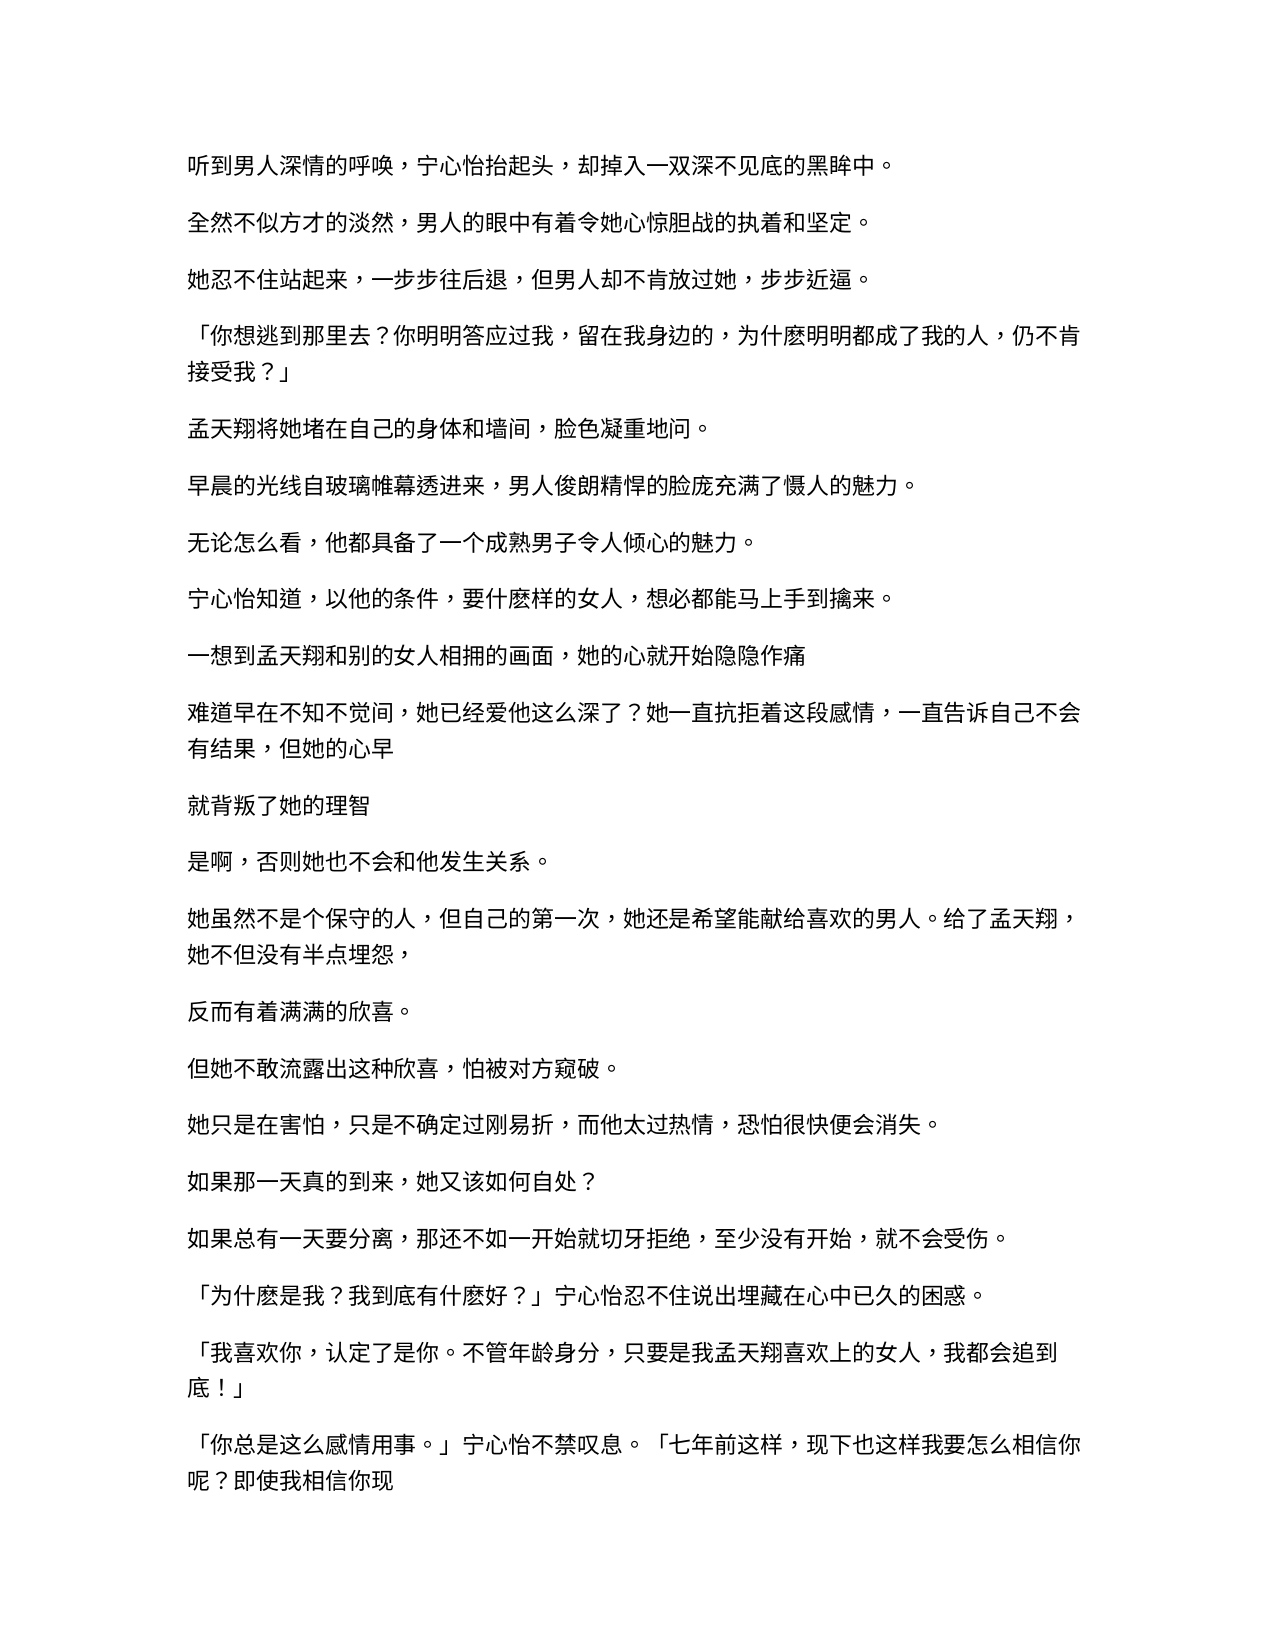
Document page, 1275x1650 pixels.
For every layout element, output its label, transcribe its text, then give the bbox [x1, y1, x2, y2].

text 她虽然不是个保守的人，但自己的第一次，她还是希望能献给喜欢的男人。给了孟天翔，她不但没有半点埋怨， [187, 903, 1087, 970]
text 全然不似方才的淡然，男人的眼中有着令她心惊胆战的执着和坚定。 [187, 207, 1087, 238]
text 难道早在不知不觉间，她已经爱他这么深了？她一直抗拒着这段感情，一直告诉自己不会有结果，但她的心早 [187, 697, 1087, 764]
text 「你想逃到那里去？你明明答应过我，留在我身边的，为什麽明明都成了我的人，仍不肯接受我？」 [187, 320, 1087, 387]
text 「为什麽是我？我到底有什麽好？」宁心怡忍不住说出埋藏在心中已久的困惑。 [187, 1280, 1087, 1311]
text 反而有着满满的欣喜。 [187, 996, 1087, 1027]
text 早晨的光线自玻璃帷幕透进来，男人俊朗精悍的脸庞充满了慑人的魅力。 [187, 470, 1087, 501]
text 宁心怡知道，以他的条件，要什麽样的女人，想必都能马上手到擒来。 [187, 583, 1087, 614]
text 如果总有一天要分离，那还不如一开始就切牙拒绝，至少没有开始，就不会受伤。 [187, 1223, 1087, 1254]
text 「你总是这么感情用事。」宁心怡不禁叹息。「七年前这样，现下也这样我要怎么相信你呢？即使我相信你现 [187, 1429, 1087, 1496]
text 孟天翔将她堵在自己的身体和墙间，脸色凝重地问。 [187, 413, 1087, 444]
text 听到男人深情的呼唤，宁心怡抬起头，却掉入一双深不见底的黑眸中。 [187, 150, 1087, 181]
text 是啊，否则她也不会和他发生关系。 [187, 846, 1087, 878]
text 一想到孟天翔和别的女人相拥的画面，她的心就开始隐隐作痛 [187, 640, 1087, 671]
text 但她不敢流露出这种欣喜，怕被对方窥破。 [187, 1053, 1087, 1084]
text 她忍不住站起来，一步步往后退，但男人却不肯放过她，步步近逼。 [187, 263, 1087, 295]
text 就背叛了她的理智 [187, 789, 1087, 821]
text 「我喜欢你，认定了是你。不管年龄身分，只要是我孟天翔喜欢上的女人，我都会追到底！」 [187, 1336, 1087, 1404]
text 她只是在害怕，只是不确定过刚易折，而他太过热情，恐怕很快便会消失。 [187, 1109, 1087, 1141]
text 无论怎么看，他都具备了一个成熟男子令人倾心的魅力。 [187, 527, 1087, 558]
text 如果那一天真的到来，她又该如何自处？ [187, 1166, 1087, 1197]
